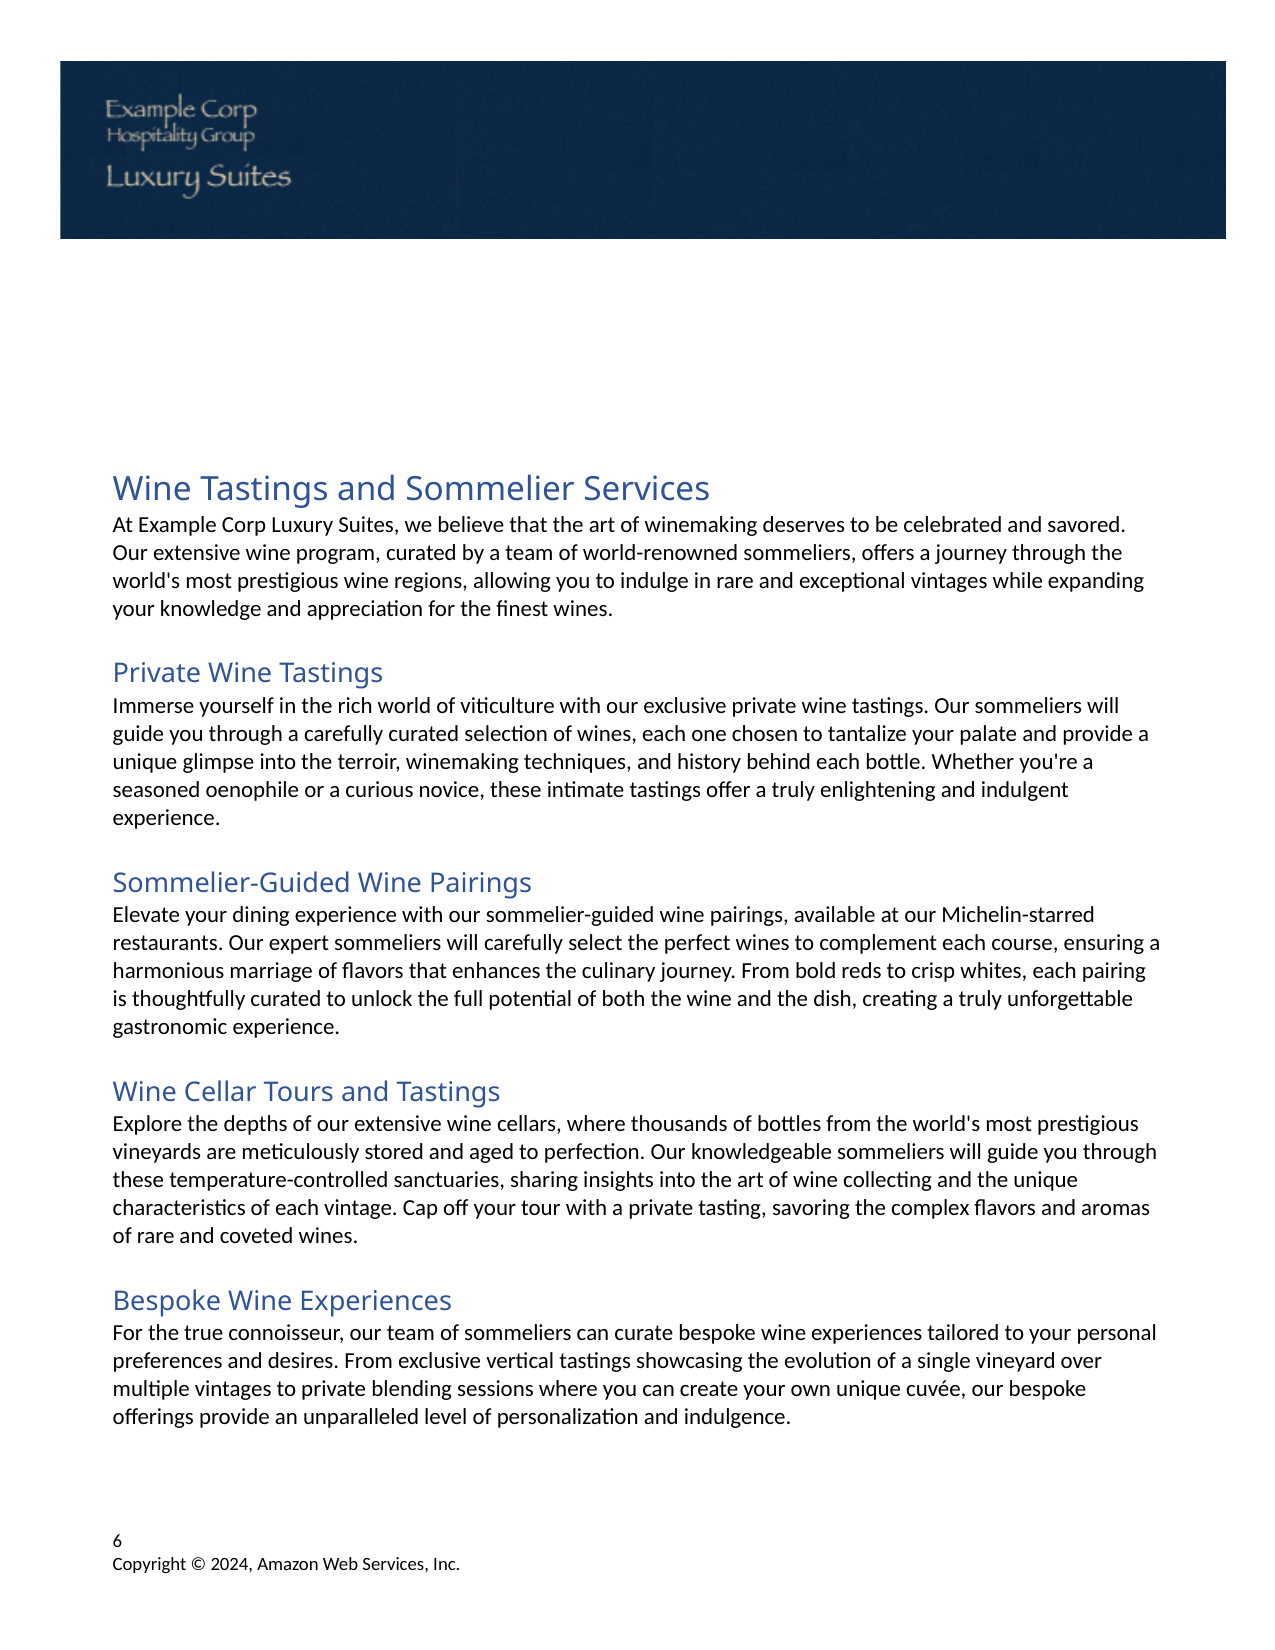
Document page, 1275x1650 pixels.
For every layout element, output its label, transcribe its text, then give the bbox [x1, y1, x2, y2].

subtitle Bespoke Wine Experiences [112, 1281, 1162, 1318]
text Explore the depths of our extensive wine cellars, where thousands of bottles from the world's most prestigious vineyards are meticulously stored and aged to perfection. Our knowledgeable sommeliers will guide you through these temperature-controlled sanctuaries, sharing insights into the art of wine collecting and the unique characteristics of each vintage. Cap off your tour with a private tasting, savoring the complex flavors and aromas of rare and coveted wines. [112, 1109, 1162, 1249]
subtitle Wine Tastings and Sommelier Services [112, 464, 1162, 510]
text At Example Corp Luxury Suites, we believe that the art of winemaking deserves to be celebrated and savored. Our extensive wine program, curated by a team of world-renowned sommeliers, offers a journey through the world's most prestigious wine regions, allowing you to indulge in rare and exceptional vintages while expanding your knowledge and appreciation for the finest wines. [112, 510, 1162, 622]
text For the true connoisseur, our team of sommeliers can curate bespoke wine experiences tailored to your personal preferences and desires. From exclusive vertical tastings showcasing the evolution of a single vineyard over multiple vintages to private blending sessions where you can create your own unique cuvée, our bespoke offerings provide an unparalleled level of personalization and indulgence. [112, 1318, 1162, 1430]
subtitle Sommelier-Guided Wine Pairings [112, 863, 1162, 900]
text Elevate your dining experience with our sommelier-guided wine pairings, available at our Michelin-starred restaurants. Our expert sommeliers will carefully select the perfect wines to complement each course, ensuring a harmonious marriage of flavors that enhances the culinary journey. From bold reds to crisp whites, each pairing is thoughtfully curated to unlock the full potential of both the wine and the dish, creating a truly unforgettable gastronomic experience. [112, 900, 1162, 1040]
subtitle Wine Cellar Tours and Tastings [112, 1072, 1162, 1109]
text Immerse yourself in the rich world of viticulture with our exclusive private wine tastings. Our sommeliers will guide you through a carefully curated selection of wines, each one chosen to tantalize your palate and provide a unique glimpse into the terroir, winemaking techniques, and history behind each bottle. Whether you're a seasoned oenophile or a curious novice, these intimate tastings offer a truly enlightening and indulgent experience. [112, 691, 1162, 831]
subtitle Private Wine Tastings [112, 654, 1162, 691]
